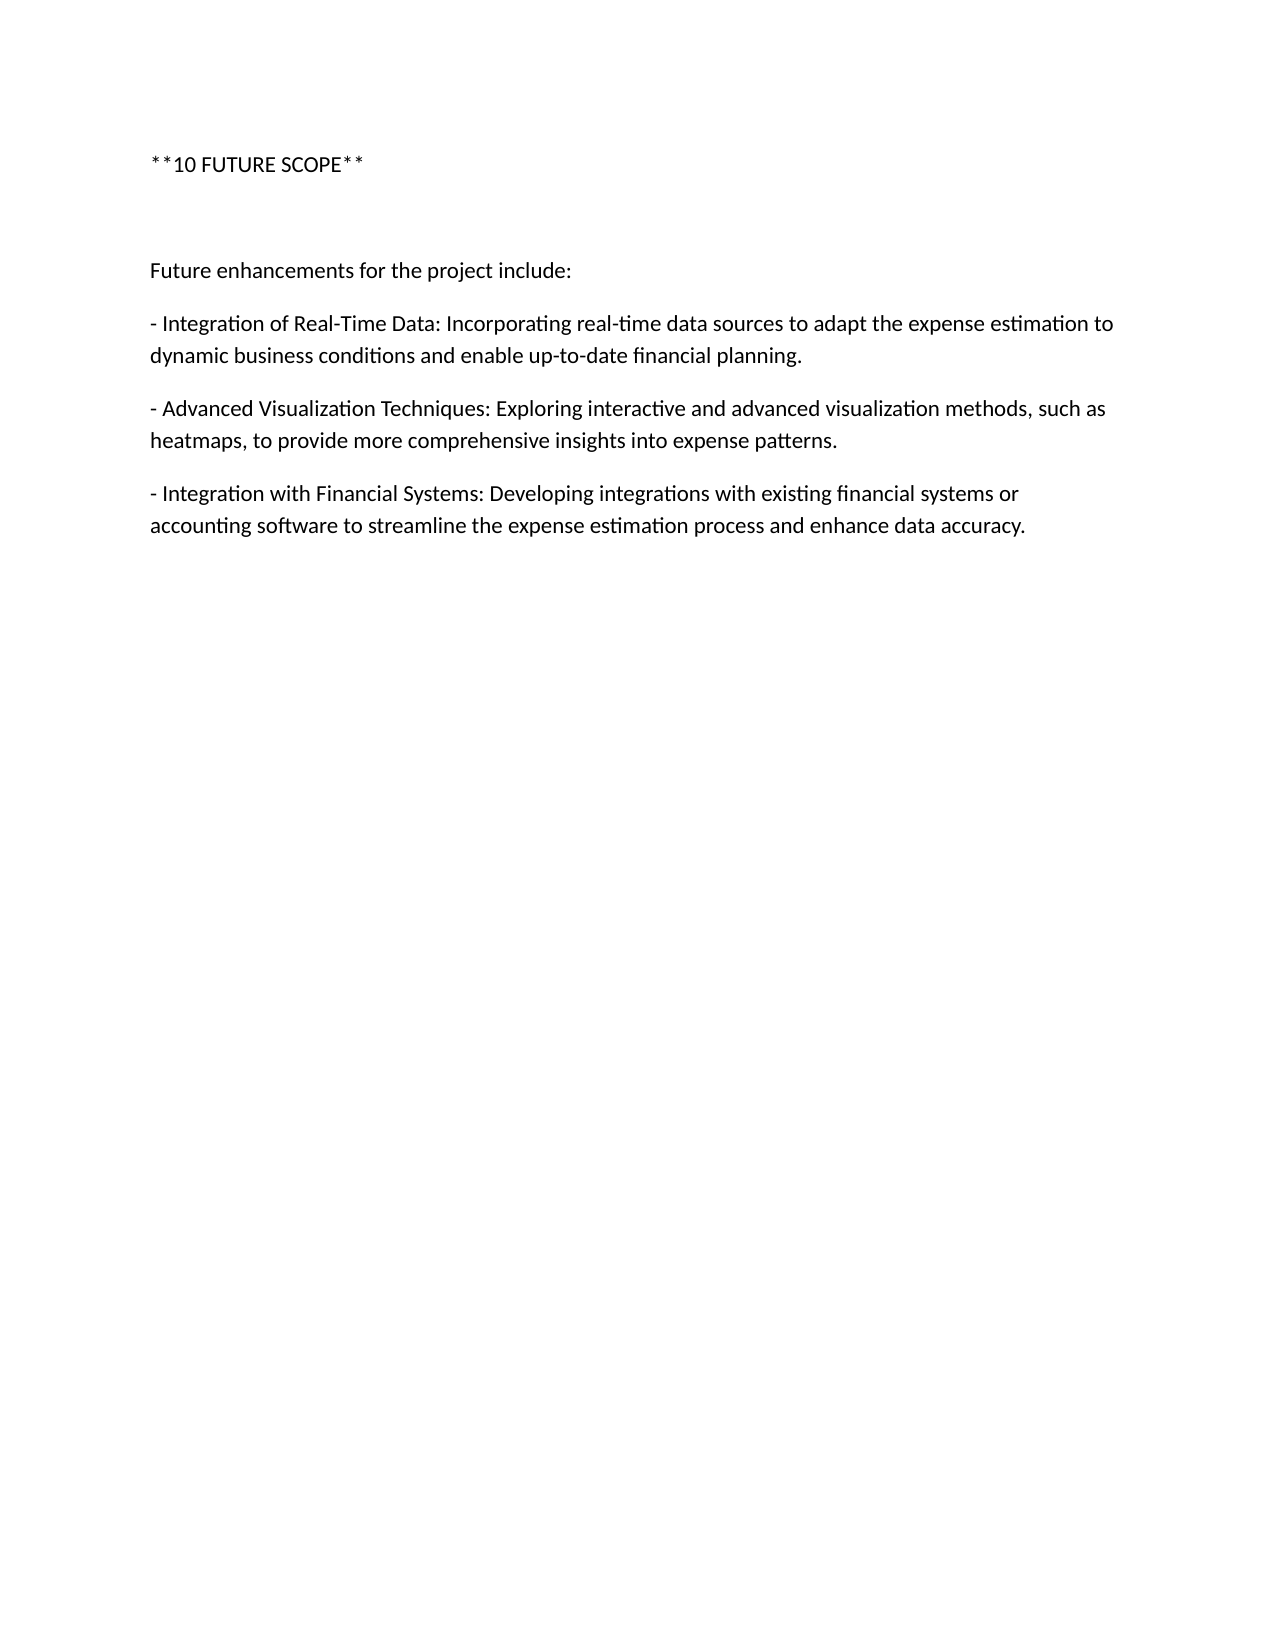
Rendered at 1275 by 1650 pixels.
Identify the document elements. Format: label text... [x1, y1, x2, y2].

text - Advanced Visualization Techniques: Exploring interactive and advanced visualization methods, such as heatmaps, to provide more comprehensive insights into expense patterns. [150, 394, 1125, 454]
text **10 FUTURE SCOPE** [150, 150, 1125, 178]
text - Integration of Real-Time Data: Incorporating real-time data sources to adapt the expense estimation to dynamic business conditions and enable up-to-date financial planning. [150, 309, 1125, 369]
text Future enhancements for the project include: [150, 256, 1125, 284]
text - Integration with Financial Systems: Developing integrations with existing financial systems or accounting software to streamline the expense estimation process and enhance data accuracy. [150, 479, 1125, 540]
